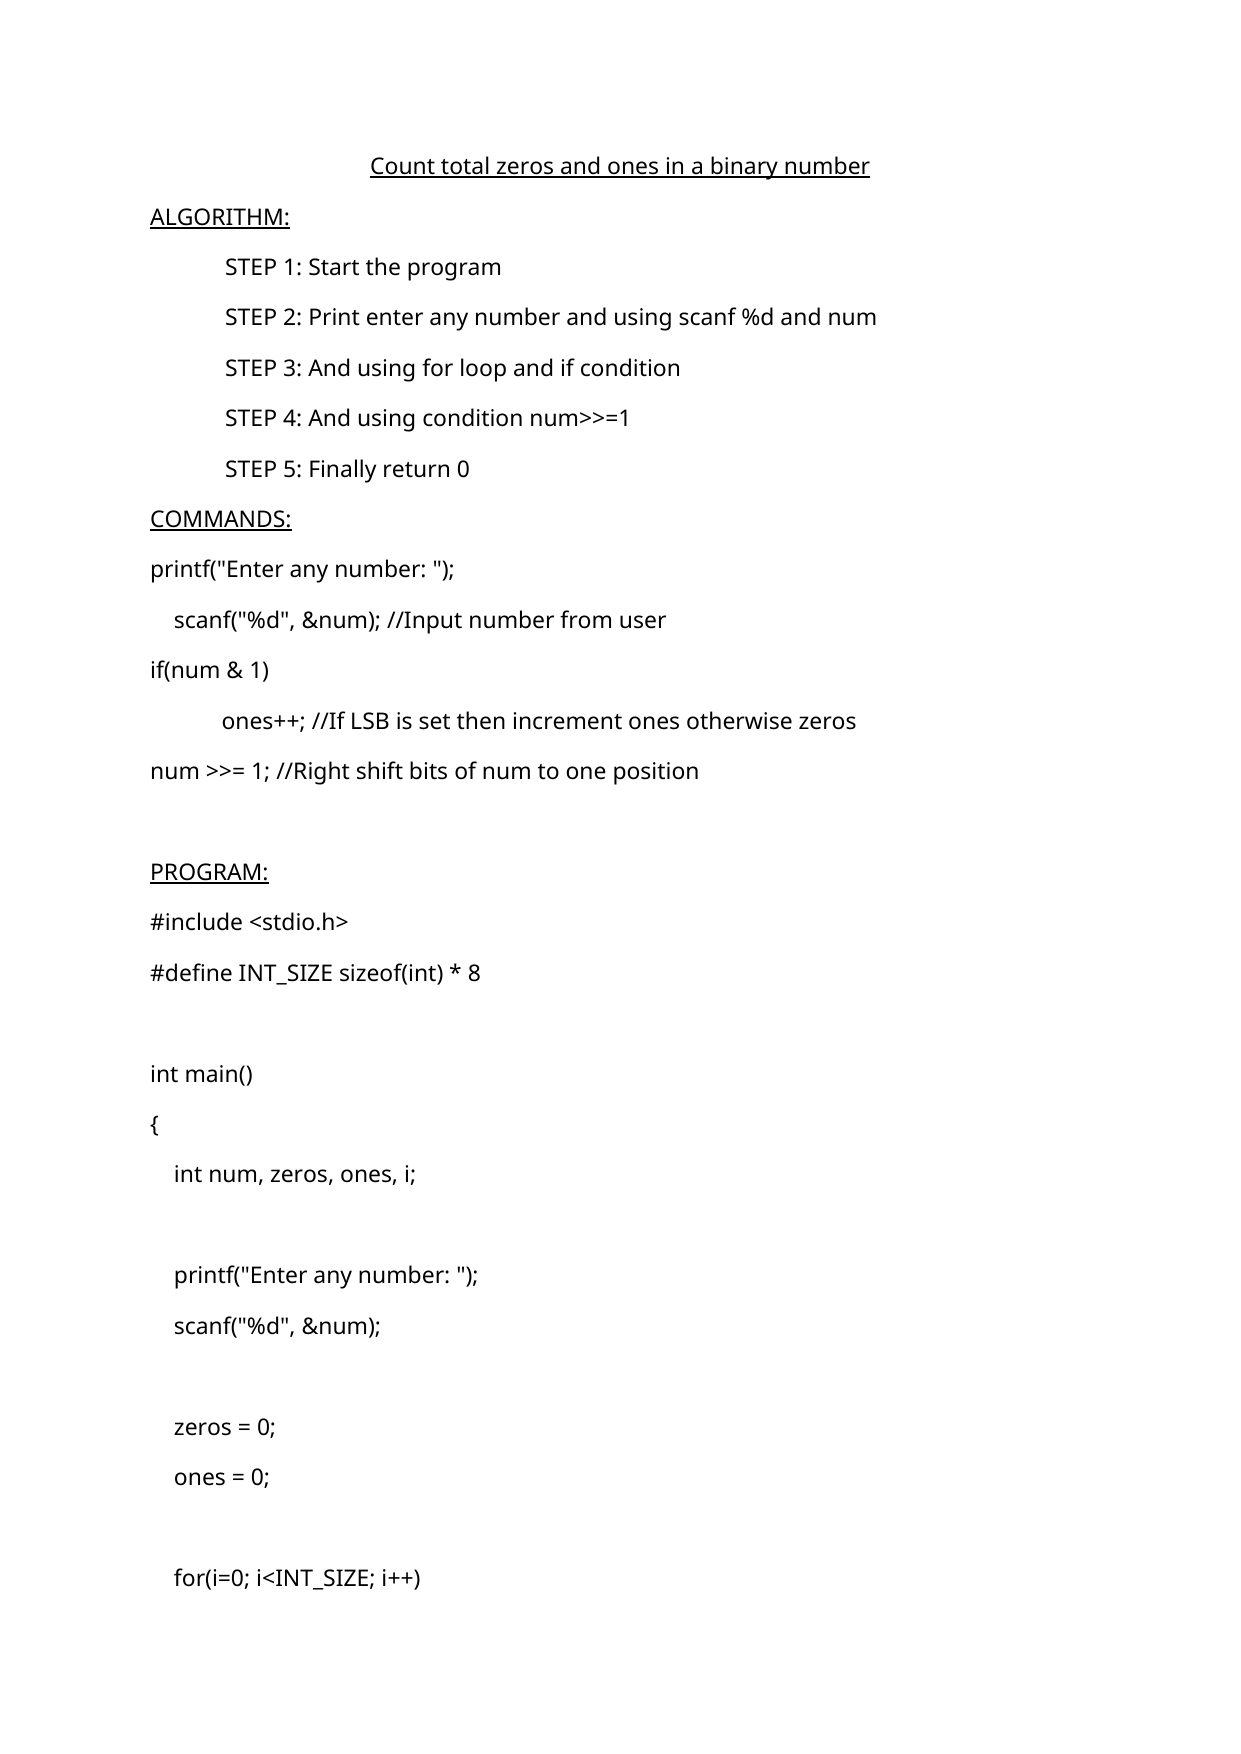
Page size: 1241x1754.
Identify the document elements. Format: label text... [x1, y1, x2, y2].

text ALGORITHM: [150, 200, 1090, 232]
text COMMANDS: [150, 503, 1090, 534]
text zeros = 0; [150, 1410, 1090, 1442]
text STEP 1: Start the program [150, 251, 1090, 282]
text if(num & 1) [150, 654, 1090, 685]
text STEP 2: Print enter any number and using scanf %d and num [150, 301, 1090, 332]
text printf("Enter any number: "); [150, 553, 1090, 584]
text PROGRAM: [150, 856, 1090, 887]
text #include <stdio.h> [150, 906, 1090, 937]
text Count total zeros and ones in a binary number [150, 150, 1090, 181]
text printf("Enter any number: "); [150, 1259, 1090, 1290]
text scanf("%d", &num); [150, 1309, 1090, 1341]
text int num, zeros, ones, i; [150, 1158, 1090, 1189]
text #define INT_SIZE sizeof(int) * 8 [150, 957, 1090, 988]
text STEP 3: And using for loop and if condition [150, 352, 1090, 383]
text int main() [150, 1057, 1090, 1089]
text { [150, 1108, 1090, 1139]
text num >>= 1; //Right shift bits of num to one position [150, 755, 1090, 786]
text for(i=0; i<INT_SIZE; i++) [150, 1562, 1090, 1593]
text ones++; //If LSB is set then increment ones otherwise zeros [150, 704, 1090, 736]
text STEP 5: Finally return 0 [150, 452, 1090, 484]
text STEP 4: And using condition num>>=1 [150, 402, 1090, 433]
text scanf("%d", &num); //Input number from user [150, 604, 1090, 635]
text ones = 0; [150, 1461, 1090, 1492]
